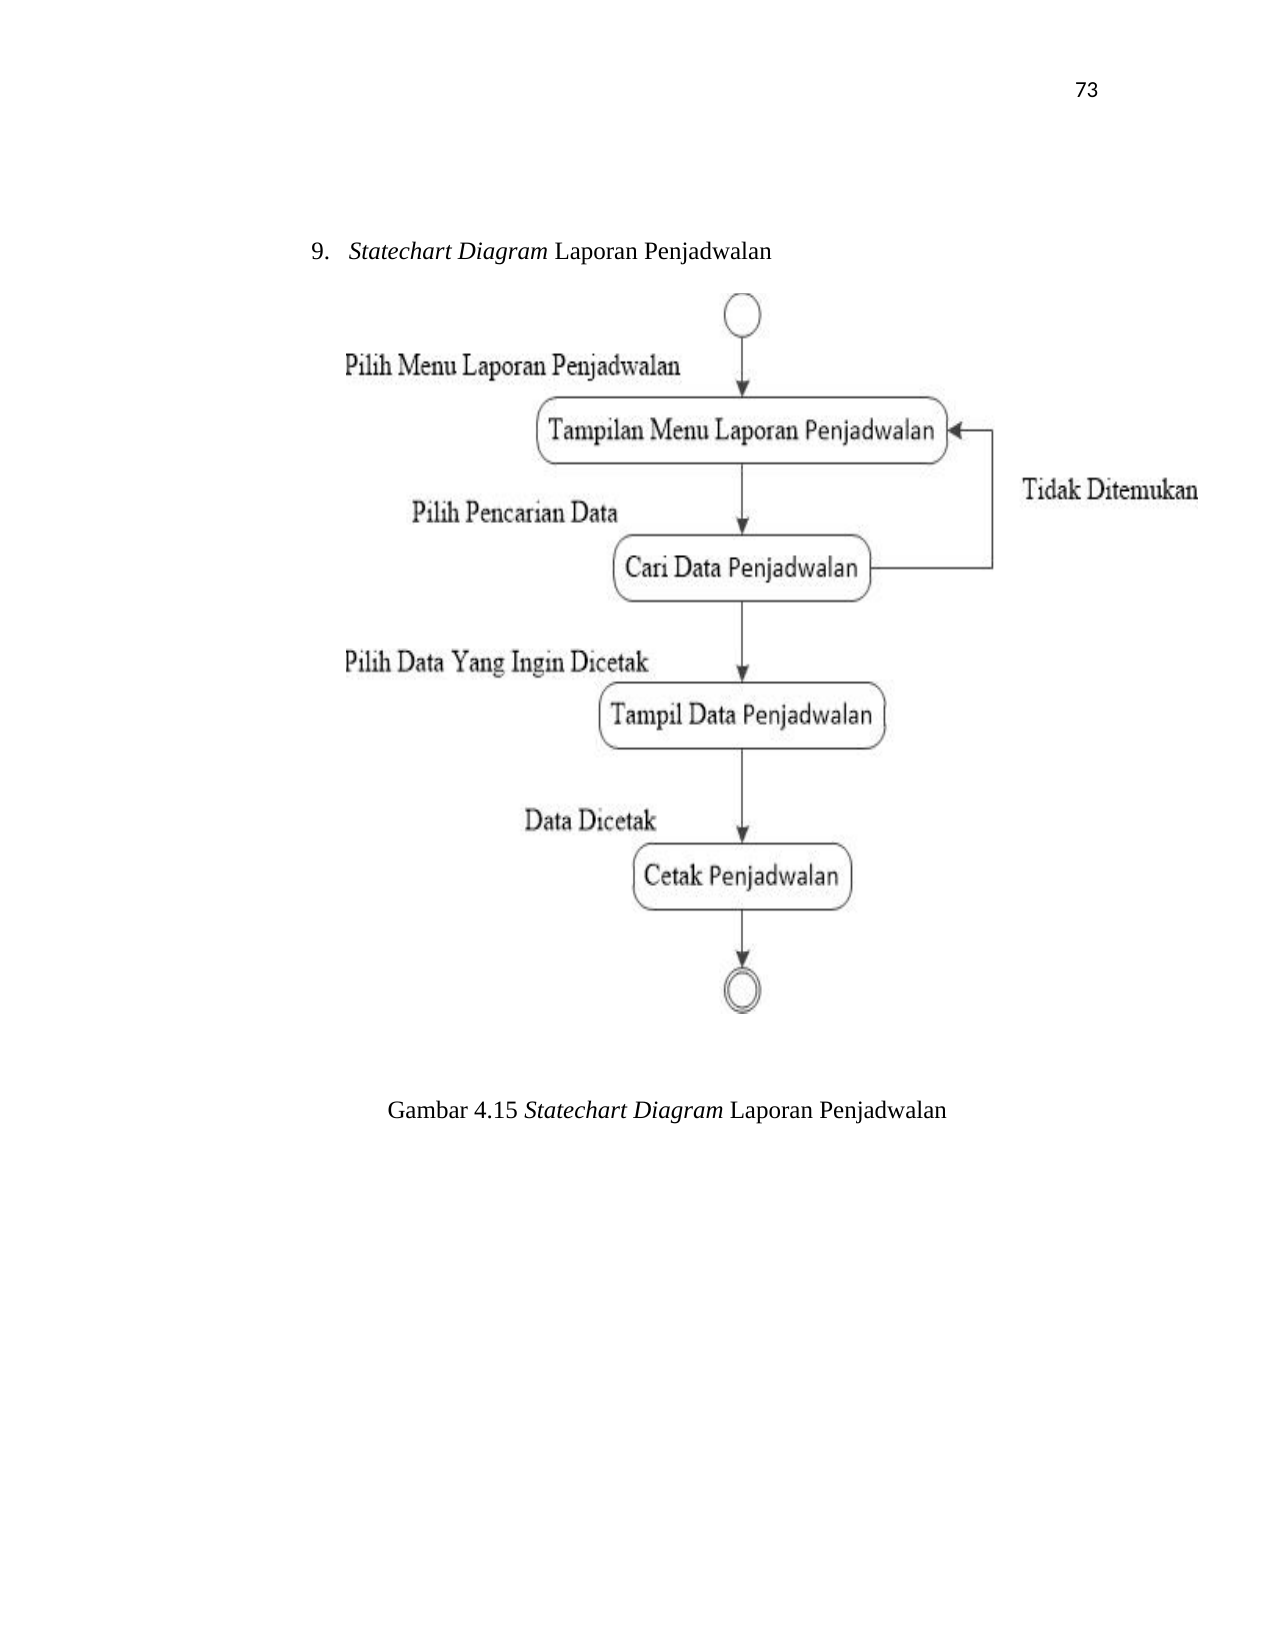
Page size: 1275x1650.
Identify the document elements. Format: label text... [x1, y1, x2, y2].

text Gambar 4.15 Statechart Diagram Laporan Penjadwalan [236, 1095, 1098, 1124]
picture [344, 293, 1198, 1012]
list Statechart Diagram Laporan Penjadwalan [311, 236, 1098, 265]
